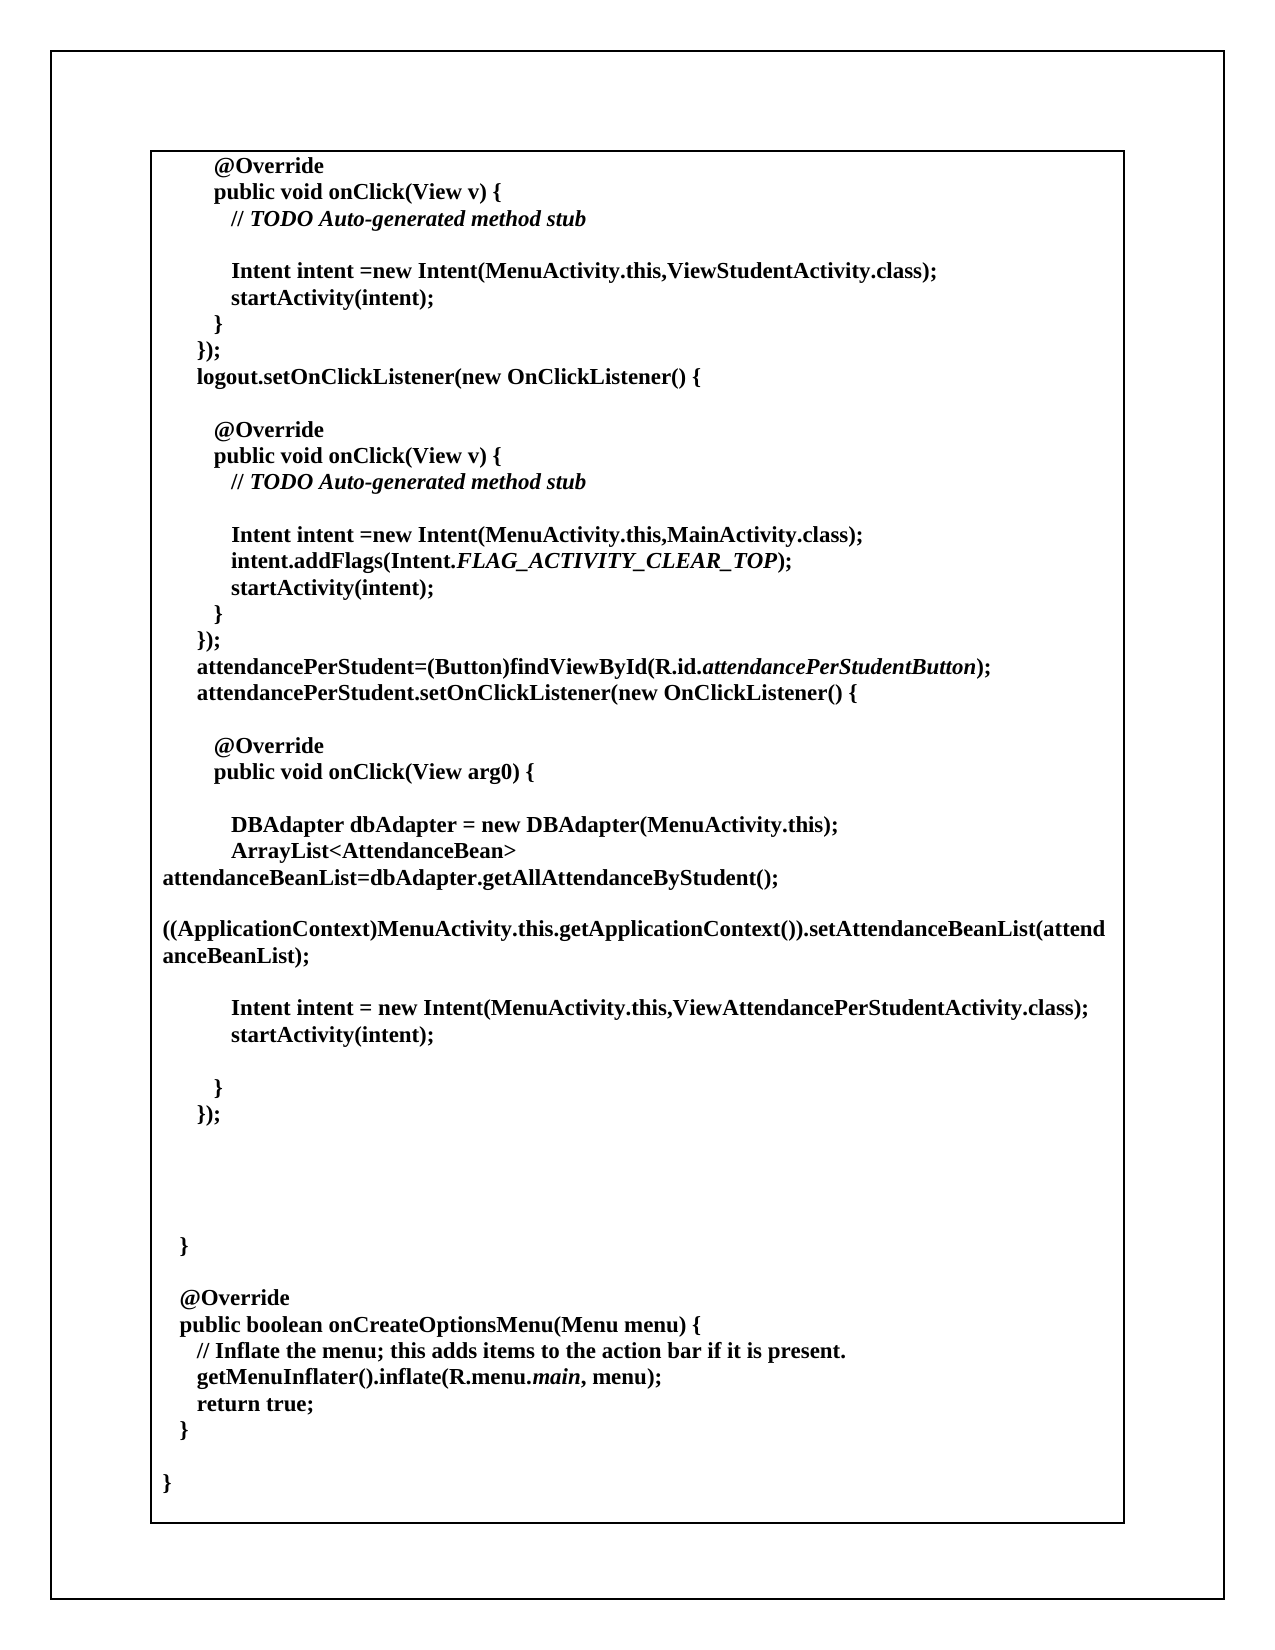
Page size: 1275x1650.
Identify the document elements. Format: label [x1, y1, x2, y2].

table_header [152, 152, 1123, 1522]
